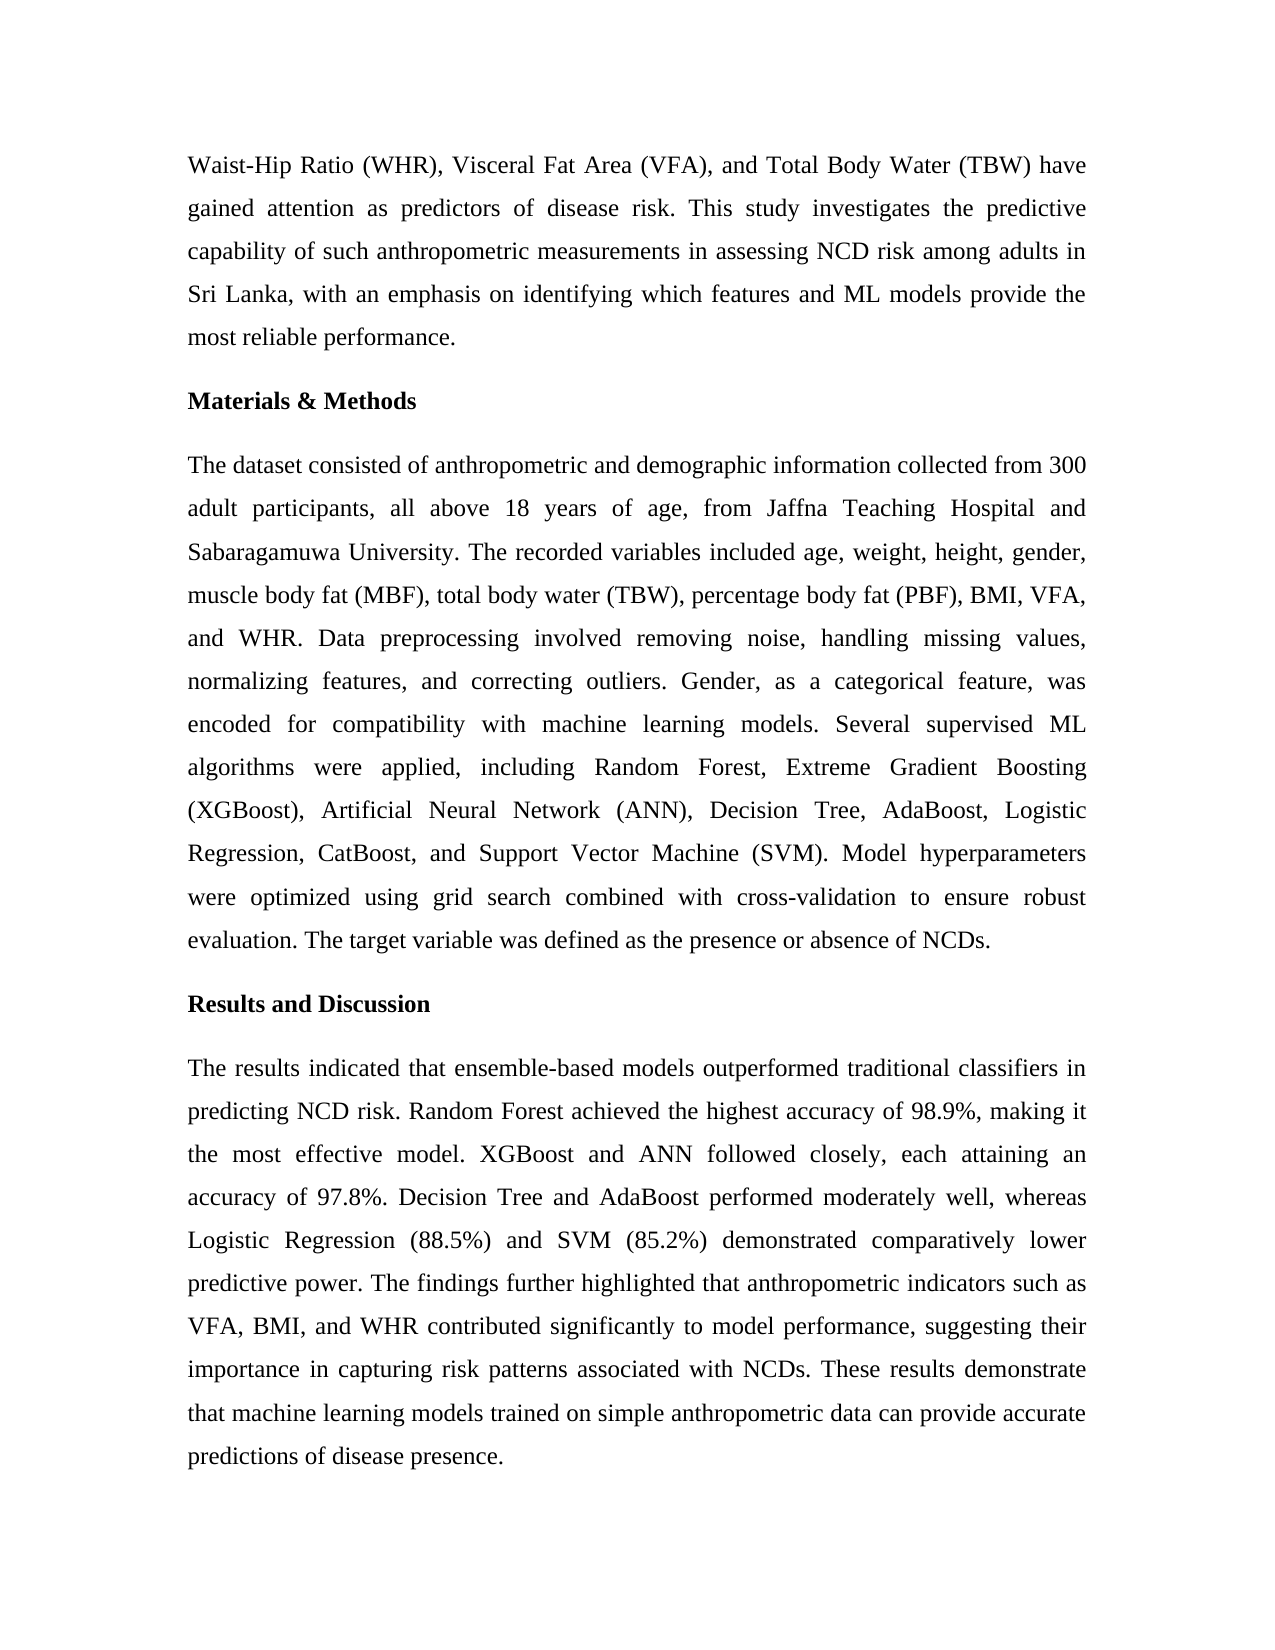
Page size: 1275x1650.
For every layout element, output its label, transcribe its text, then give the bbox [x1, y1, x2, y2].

text Results and Discussion [187, 989, 1087, 1017]
text The results indicated that ensemble-based models outperformed traditional classifiers in predicting NCD risk. Random Forest achieved the highest accuracy of 98.9%, making it the most effective model. XGBoost and ANN followed closely, each attaining an accuracy of 97.8%. Decision Tree and AdaBoost performed moderately well, whereas Logistic Regression (88.5%) and SVM (85.2%) demonstrated comparatively lower predictive power. The findings further highlighted that anthropometric indicators such as VFA, BMI, and WHR contributed significantly to model performance, suggesting their importance in capturing risk patterns associated with NCDs. These results demonstrate that machine learning models trained on simple anthropometric data can provide accurate predictions of disease presence. [187, 1053, 1087, 1469]
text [187, 150, 1087, 351]
text Materials & Methods [187, 386, 1087, 415]
text The dataset consisted of anthropometric and demographic information collected from 300 adult participants, all above 18 years of age, from Jaffna Teaching Hospital and Sabaragamuwa University. The recorded variables included age, weight, height, gender, muscle body fat (MBF), total body water (TBW), percentage body fat (PBF), BMI, VFA, and WHR. Data preprocessing involved removing noise, handling missing values, normalizing features, and correcting outliers. Gender, as a categorical feature, was encoded for compatibility with machine learning models. Several supervised ML algorithms were applied, including Random Forest, Extreme Gradient Boosting (XGBoost), Artificial Neural Network (ANN), Decision Tree, AdaBoost, Logistic Regression, CatBoost, and Support Vector Machine (SVM). Model hyperparameters were optimized using grid search combined with cross-validation to ensure robust evaluation. The target variable was defined as the presence or absence of NCDs. [187, 450, 1087, 953]
